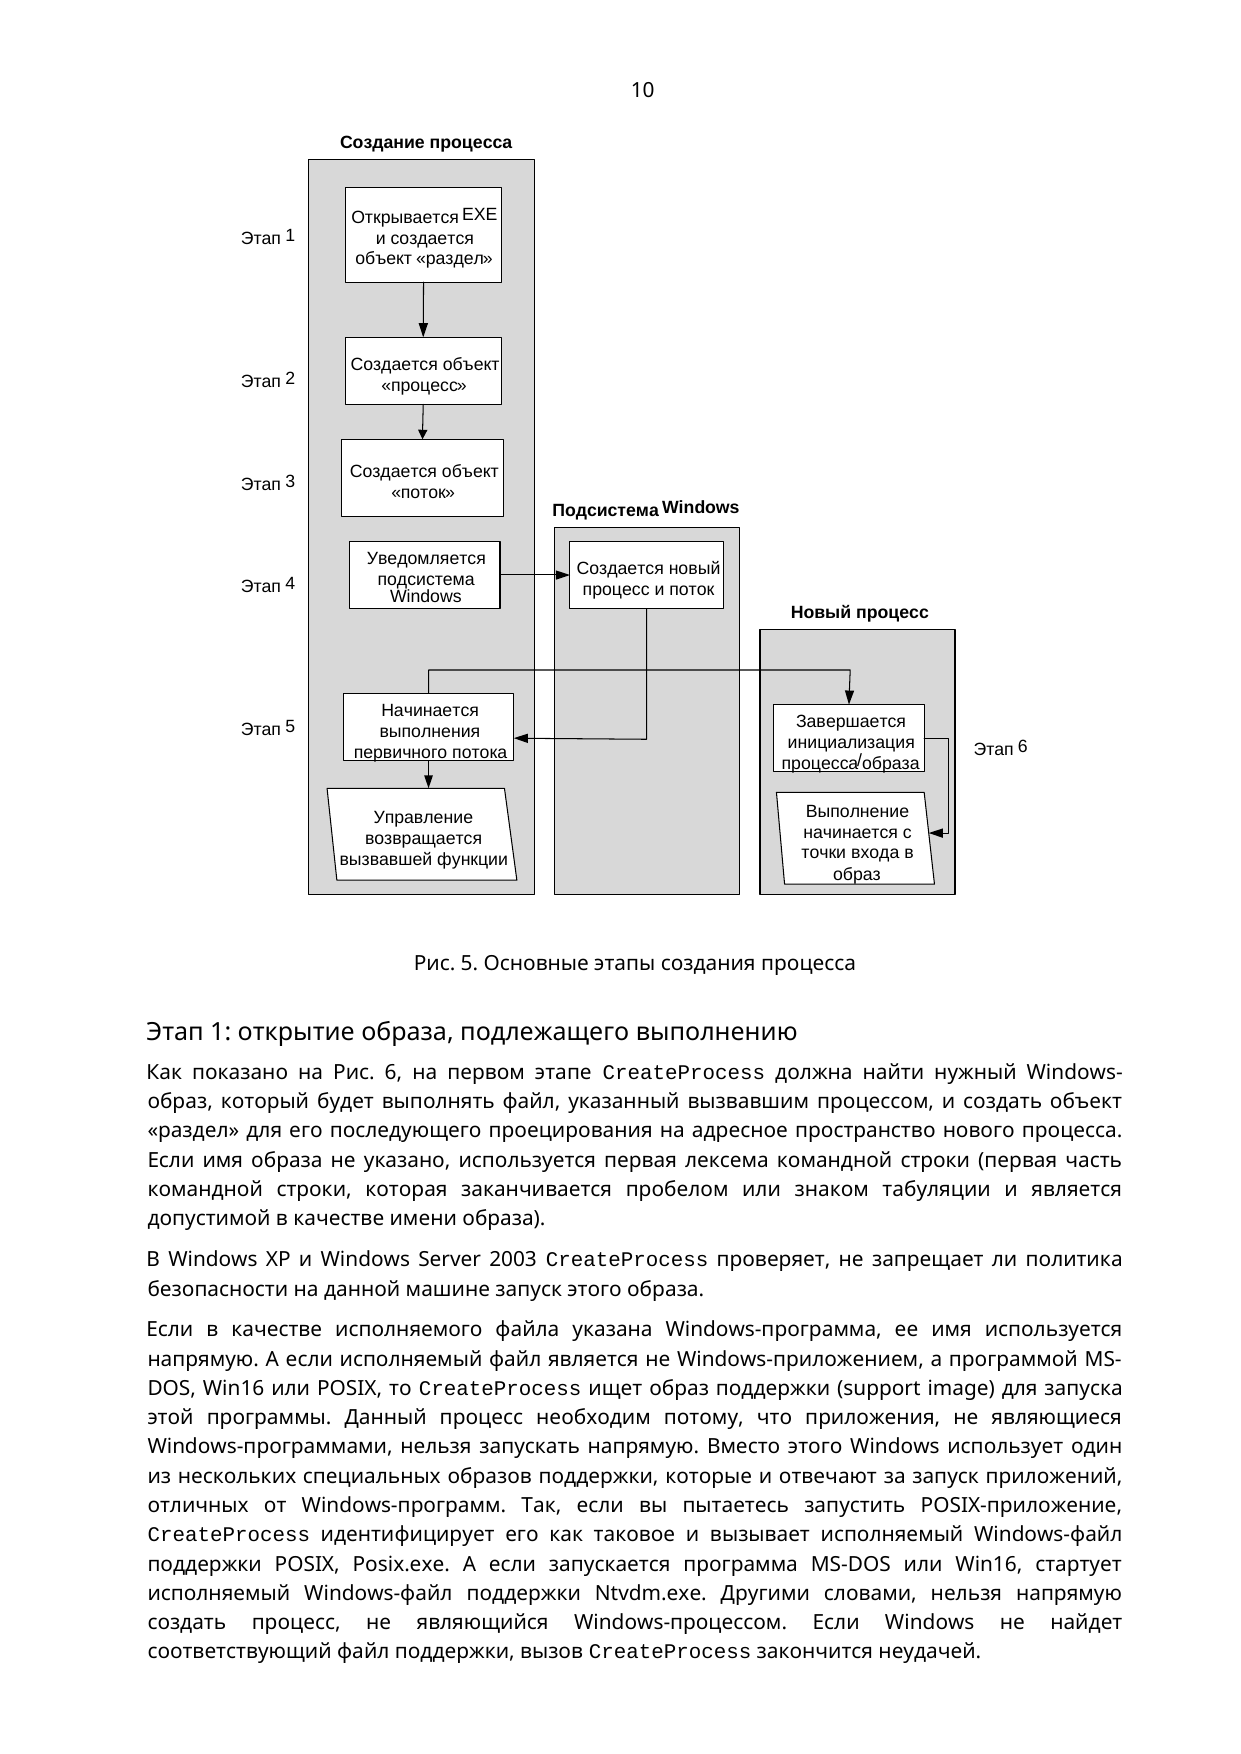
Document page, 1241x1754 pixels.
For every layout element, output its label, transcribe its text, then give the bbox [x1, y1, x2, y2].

text Рис. 5. Основные этапы создания процесса [148, 948, 1122, 976]
text Если в качестве исполняемого файла указана Windows-программа, ее имя используется напрямую. А если исполняемый файл является не Windows-приложением, а программой MS-DOS, Win16 или POSIX, то CreateProcess ищет образ поддержки (support image) для запуска этой программы. Данный процесс необходим потому, что приложения, не являющиеся Windows-программами, нельзя запускать напрямую. Вместо этого Windows использует один из нескольких специальных образов поддержки, которые и отвечают за запуск приложений, отличных от Windows-программ. Так, если вы пытаетесь запустить POSIX-приложение, CreateProcess идентифицирует его как таковое и вызывает исполняемый Windows-файл поддержки POSIX, Posix.exe. А если запускается программа MS-DOS или Win16, стартует исполняемый Windows-файл поддержки Ntvdm.exe. Другими словами, нельзя напрямую создать процесс, не являющийся Windows-процессом. Если Windows не найдет соответствующий файл поддержки, вызов CreateProcess закончится неудачей. [146, 1314, 1123, 1665]
text Как показано на Рис. 6, на первом этапе CreateProcess должна найти нужный Windows-образ, который будет выполнять файл, указанный вызвавшим процессом, и создать объект «раздел» для его последующего проецирования на адресное пространство нового процесса. Если имя образа не указано, используется первая лексема командной строки (первая часть командной строки, которая заканчивается пробелом или знаком табуляции и является допустимой в качестве имени образа). [146, 1057, 1123, 1232]
text В Windows XP и Windows Server 2003 CreateProcess проверяет, не запрещает ли политика безопасности на данной машине запуск этого образа. [146, 1244, 1123, 1302]
subtitle Этап 1: открытие образа, подлежащего выполнению [146, 1014, 1137, 1048]
